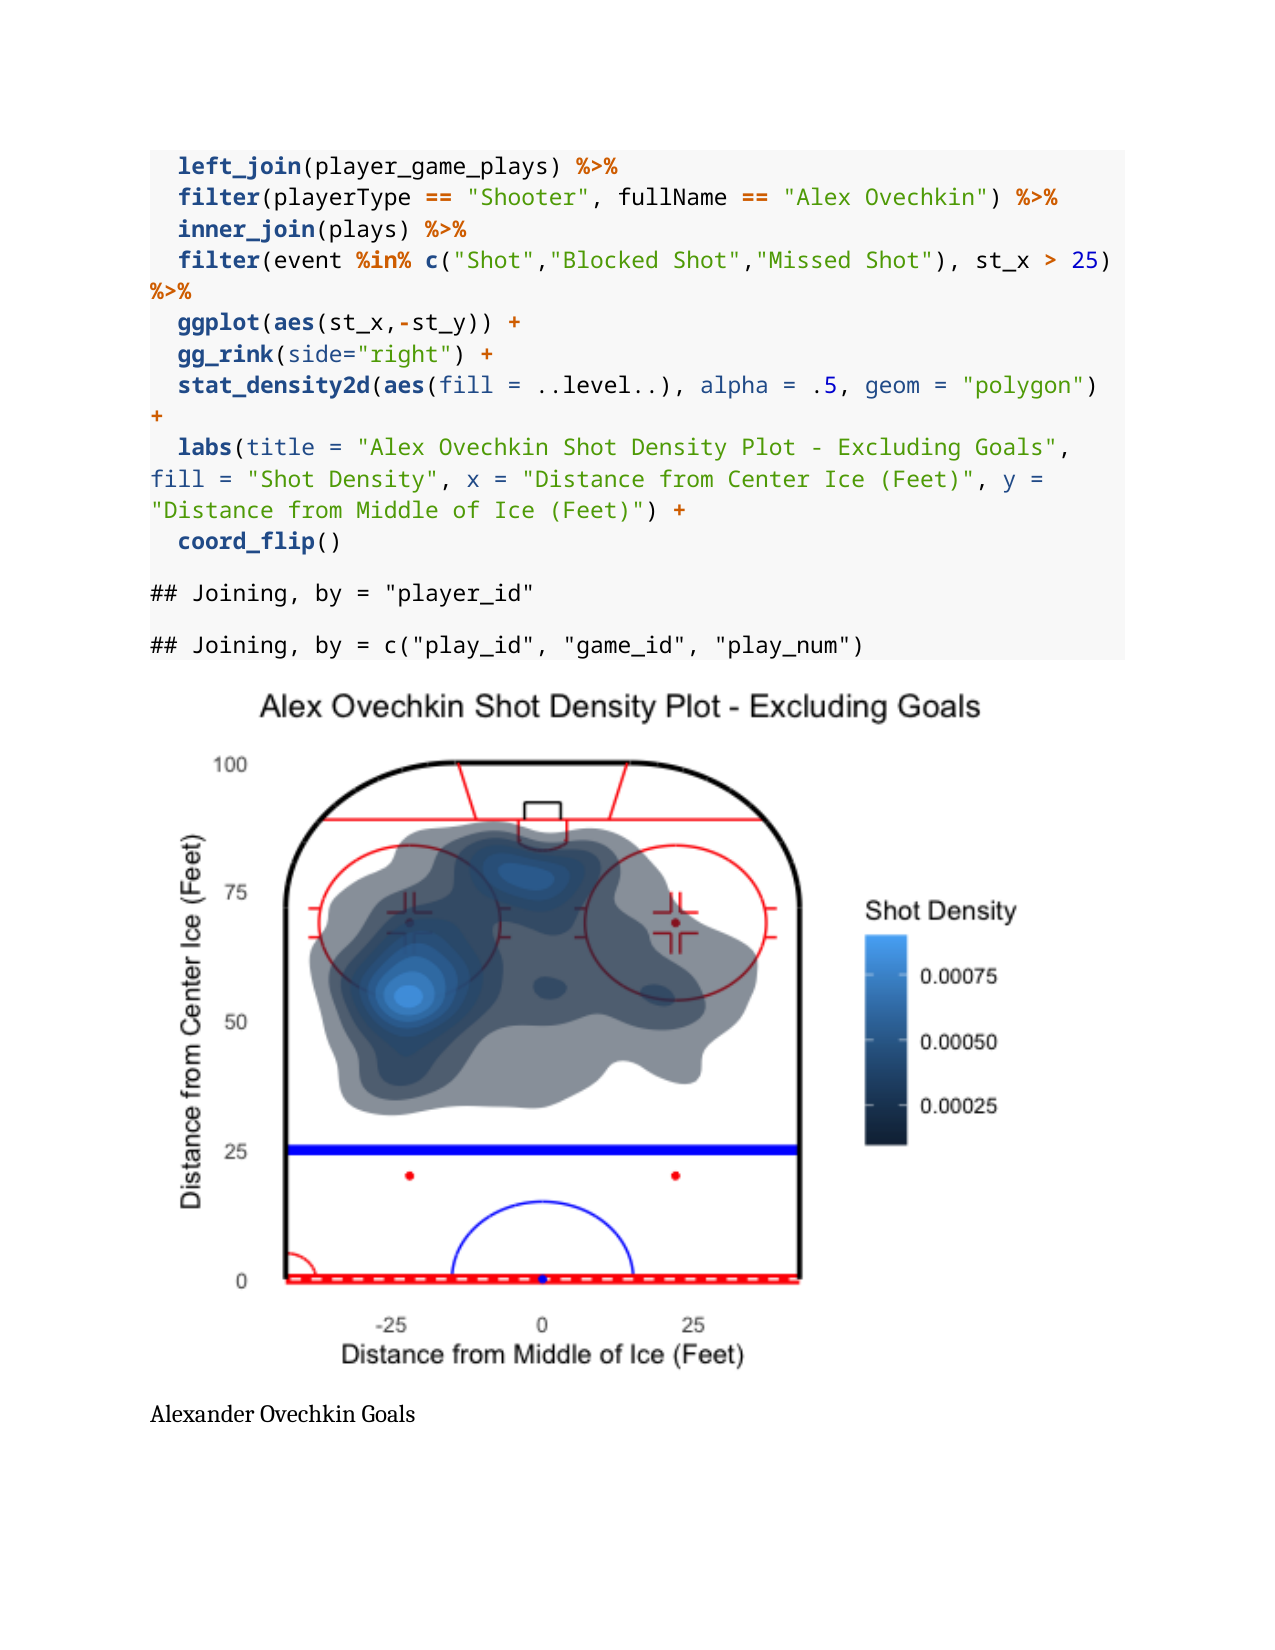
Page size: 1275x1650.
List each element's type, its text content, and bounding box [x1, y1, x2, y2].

picture [168, 681, 1044, 1382]
text Alexander Ovechkin Goals [150, 1400, 1125, 1429]
text ## Joining, by = "player_id" [150, 577, 1125, 608]
text ## Joining, by = c("play_id", "game_id", "play_num") [150, 629, 1125, 660]
